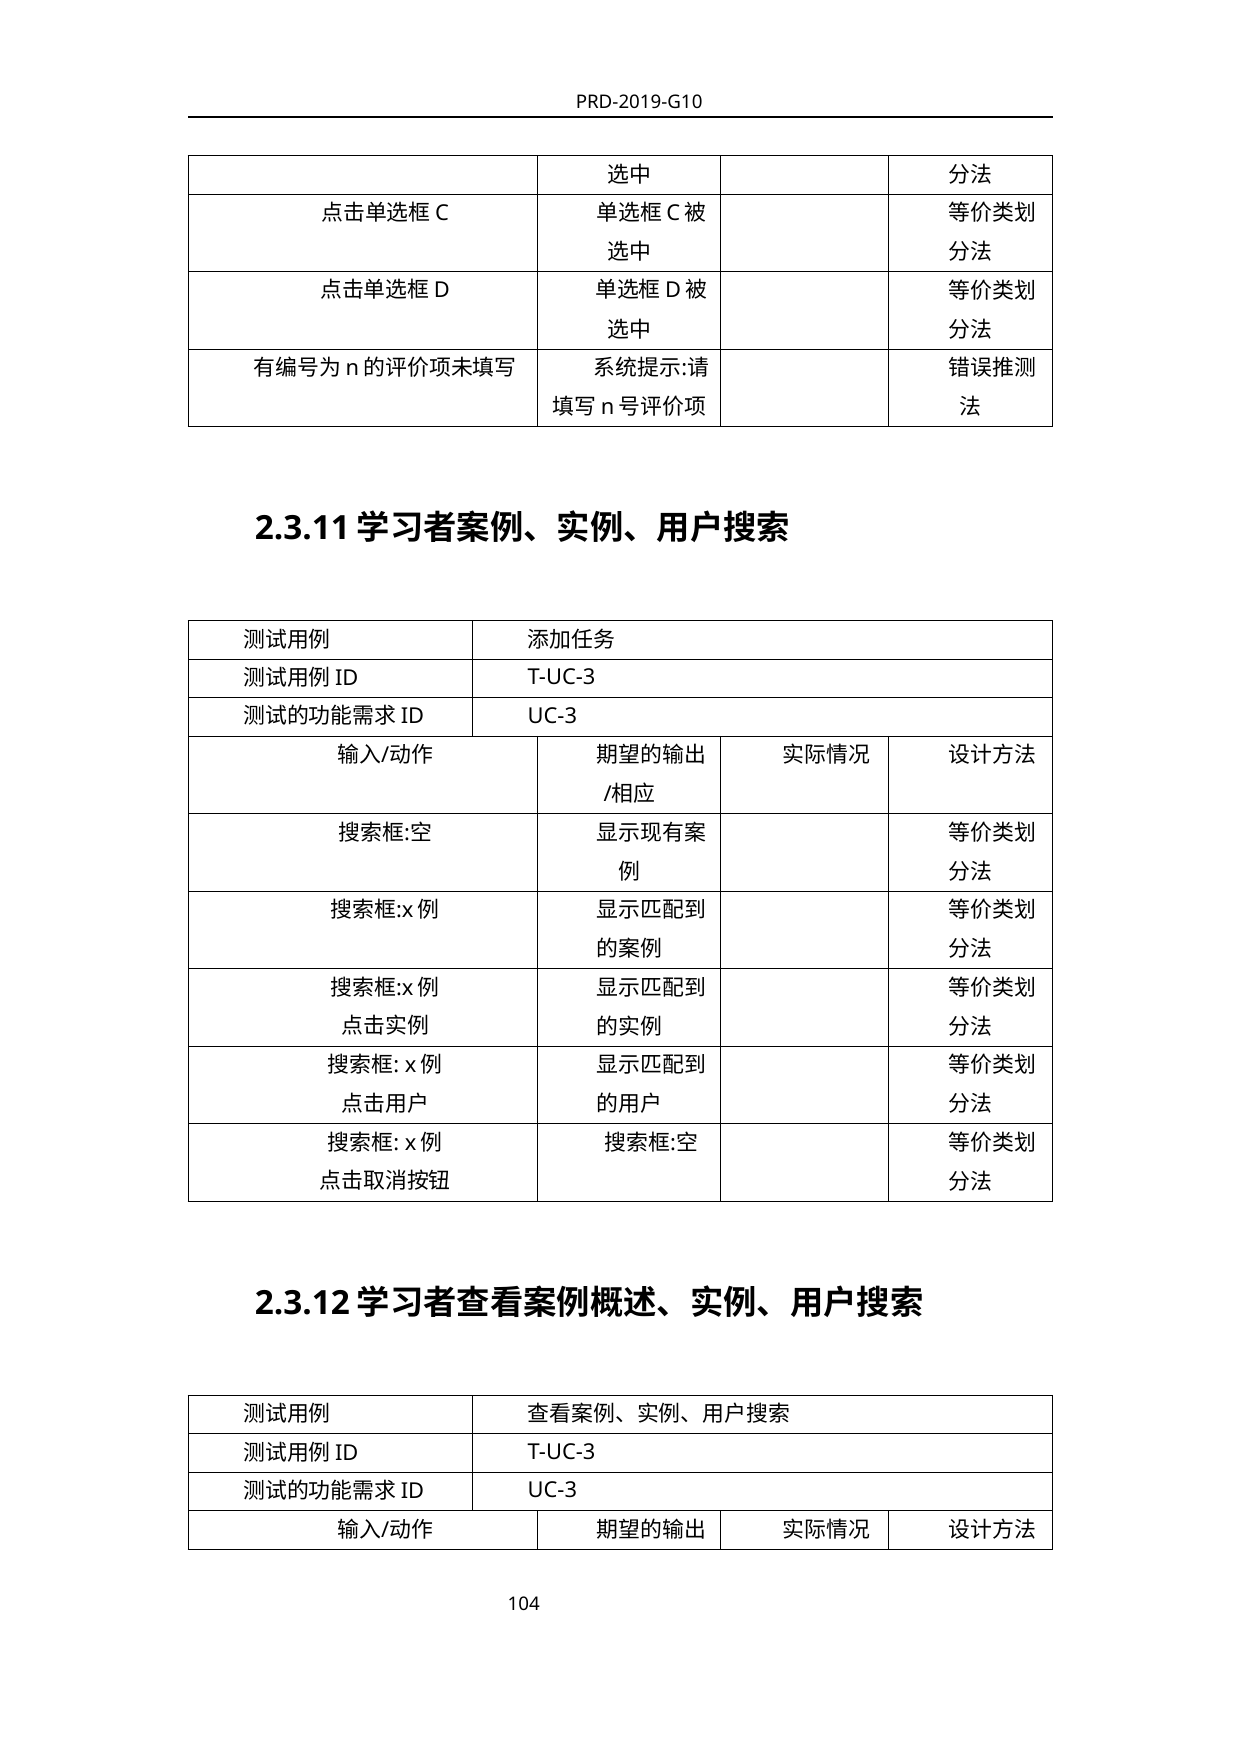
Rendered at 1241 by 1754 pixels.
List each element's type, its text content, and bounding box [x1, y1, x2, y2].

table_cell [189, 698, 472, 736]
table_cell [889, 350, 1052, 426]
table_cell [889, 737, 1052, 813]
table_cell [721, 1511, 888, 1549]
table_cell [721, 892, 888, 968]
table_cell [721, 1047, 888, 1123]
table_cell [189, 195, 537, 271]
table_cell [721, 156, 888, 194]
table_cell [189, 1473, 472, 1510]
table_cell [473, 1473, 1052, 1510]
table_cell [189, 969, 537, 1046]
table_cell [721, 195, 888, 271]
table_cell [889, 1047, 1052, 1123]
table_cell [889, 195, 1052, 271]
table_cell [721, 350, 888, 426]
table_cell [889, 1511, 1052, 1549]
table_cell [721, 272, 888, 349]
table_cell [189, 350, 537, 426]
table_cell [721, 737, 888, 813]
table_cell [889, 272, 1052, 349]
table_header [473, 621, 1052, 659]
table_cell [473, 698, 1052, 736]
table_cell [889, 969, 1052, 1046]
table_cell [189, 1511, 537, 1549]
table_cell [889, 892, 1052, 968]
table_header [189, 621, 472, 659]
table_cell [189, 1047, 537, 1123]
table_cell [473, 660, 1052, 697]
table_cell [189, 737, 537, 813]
subtitle 2.3.12学习者查看案例概述、实例、用户搜索 [187, 1267, 1053, 1332]
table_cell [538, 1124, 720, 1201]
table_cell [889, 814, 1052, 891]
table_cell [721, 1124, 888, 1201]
subtitle 2.3.11学习者案例、实例、用户搜索 [187, 493, 1053, 558]
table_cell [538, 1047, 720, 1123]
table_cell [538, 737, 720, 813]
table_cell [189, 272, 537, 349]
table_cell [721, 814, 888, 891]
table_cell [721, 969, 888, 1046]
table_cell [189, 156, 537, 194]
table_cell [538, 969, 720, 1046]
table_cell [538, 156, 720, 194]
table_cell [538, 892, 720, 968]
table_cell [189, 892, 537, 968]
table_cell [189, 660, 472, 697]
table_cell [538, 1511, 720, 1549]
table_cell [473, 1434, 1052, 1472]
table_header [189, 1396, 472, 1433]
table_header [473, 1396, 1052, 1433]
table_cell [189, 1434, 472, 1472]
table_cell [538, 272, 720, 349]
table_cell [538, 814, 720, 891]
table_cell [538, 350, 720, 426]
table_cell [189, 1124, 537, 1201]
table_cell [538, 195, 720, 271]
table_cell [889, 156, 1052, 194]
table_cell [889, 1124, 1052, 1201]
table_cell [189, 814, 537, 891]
